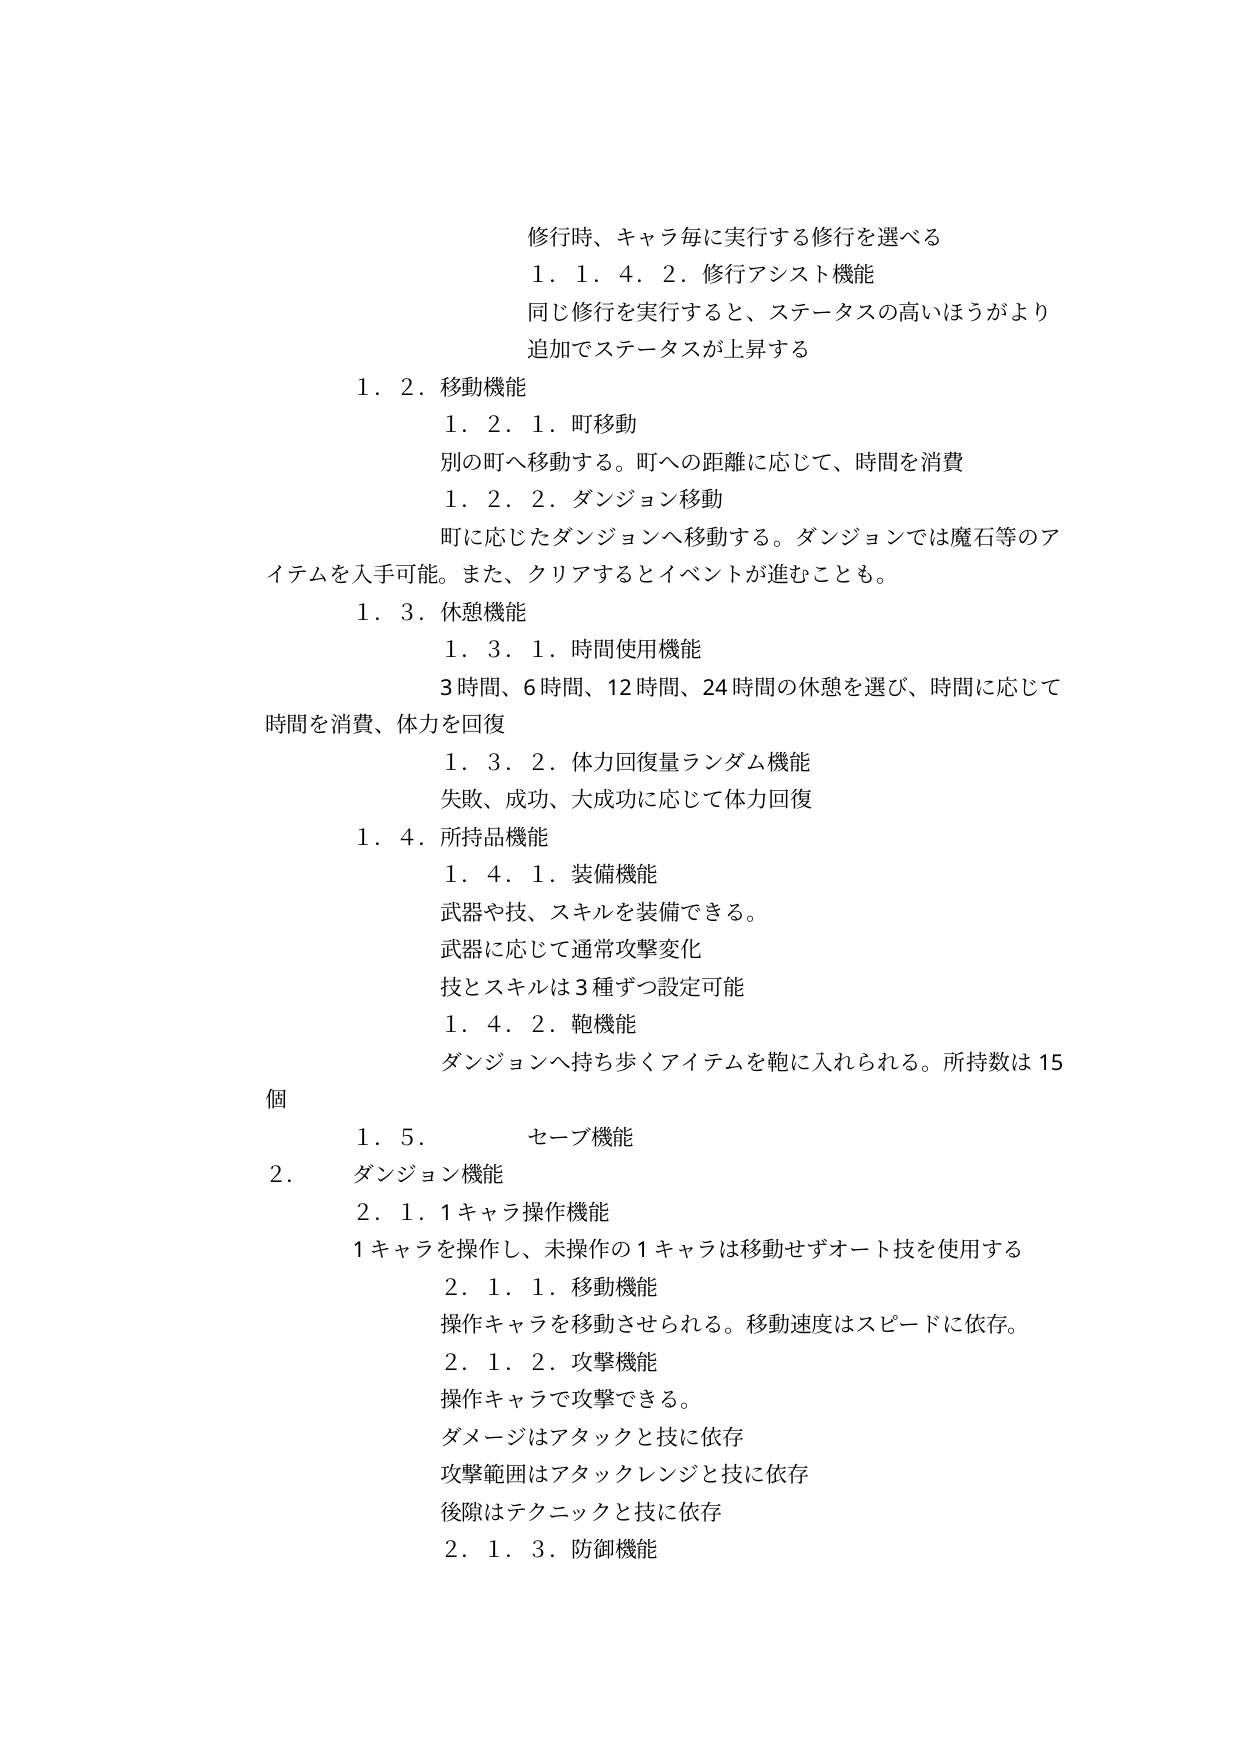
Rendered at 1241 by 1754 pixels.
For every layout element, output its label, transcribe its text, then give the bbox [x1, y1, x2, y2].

list 攻撃範囲はアタックレンジと技に依存 [265, 1454, 1063, 1492]
list 武器に応じて通常攻撃変化 [265, 929, 1063, 967]
list 1キャラを操作し、未操作の1キャラは移動せずオート技を使用する [265, 1229, 1063, 1267]
list ２． ダンジョン機能 [265, 1154, 1063, 1192]
list ２．１．２．攻撃機能 [265, 1342, 1063, 1379]
list １．４．１．装備機能 [265, 854, 1063, 892]
list １．２．２．ダンジョン移動 [265, 479, 1063, 517]
list 後隙はテクニックと技に依存 [265, 1492, 1063, 1529]
list 操作キャラで攻撃できる。 [265, 1379, 1063, 1417]
list 操作キャラを移動させられる。移動速度はスピードに依存。 [265, 1304, 1063, 1342]
list １．１．４．２．修行アシスト機能 [265, 254, 1063, 292]
list 町に応じたダンジョンへ移動する。ダンジョンでは魔石等のアイテムを入手可能。また、クリアするとイベントが進むことも。 [265, 517, 1063, 592]
list 追加でステータスが上昇する [440, 329, 1063, 367]
list １．３．１．時間使用機能 [265, 629, 1063, 667]
list ダメージはアタックと技に依存 [265, 1417, 1063, 1454]
list ダンジョンへ持ち歩くアイテムを鞄に入れられる。所持数は15個 [265, 1042, 1063, 1117]
list 武器や技、スキルを装備できる。 [265, 892, 1063, 929]
list ２．１．1キャラ操作機能 [265, 1192, 1063, 1229]
list 技とスキルは3種ずつ設定可能 [265, 967, 1063, 1004]
list 別の町へ移動する。町への距離に応じて、時間を消費 [265, 442, 1063, 479]
list 修行時、キャラ毎に実行する修行を選べる [265, 217, 1063, 254]
list １．２．１．町移動 [265, 404, 1063, 442]
list １．５． セーブ機能 [265, 1117, 1063, 1154]
list ２．１．１．移動機能 [265, 1267, 1063, 1304]
list １．４．所持品機能 [265, 817, 1063, 854]
list ２．１．３．防御機能 [265, 1529, 1063, 1567]
list 失敗、成功、大成功に応じて体力回復 [265, 779, 1063, 817]
list 3時間、6時間、12時間、24時間の休憩を選び、時間に応じて時間を消費、体力を回復 [265, 667, 1063, 742]
list １．４．２．鞄機能 [265, 1004, 1063, 1042]
list 同じ修行を実行すると、ステータスの高いほうがより [265, 292, 1063, 329]
list １．３．２．体力回復量ランダム機能 [265, 742, 1063, 779]
list １．３．休憩機能 [265, 592, 1063, 629]
list １．２．移動機能 [265, 367, 1063, 404]
